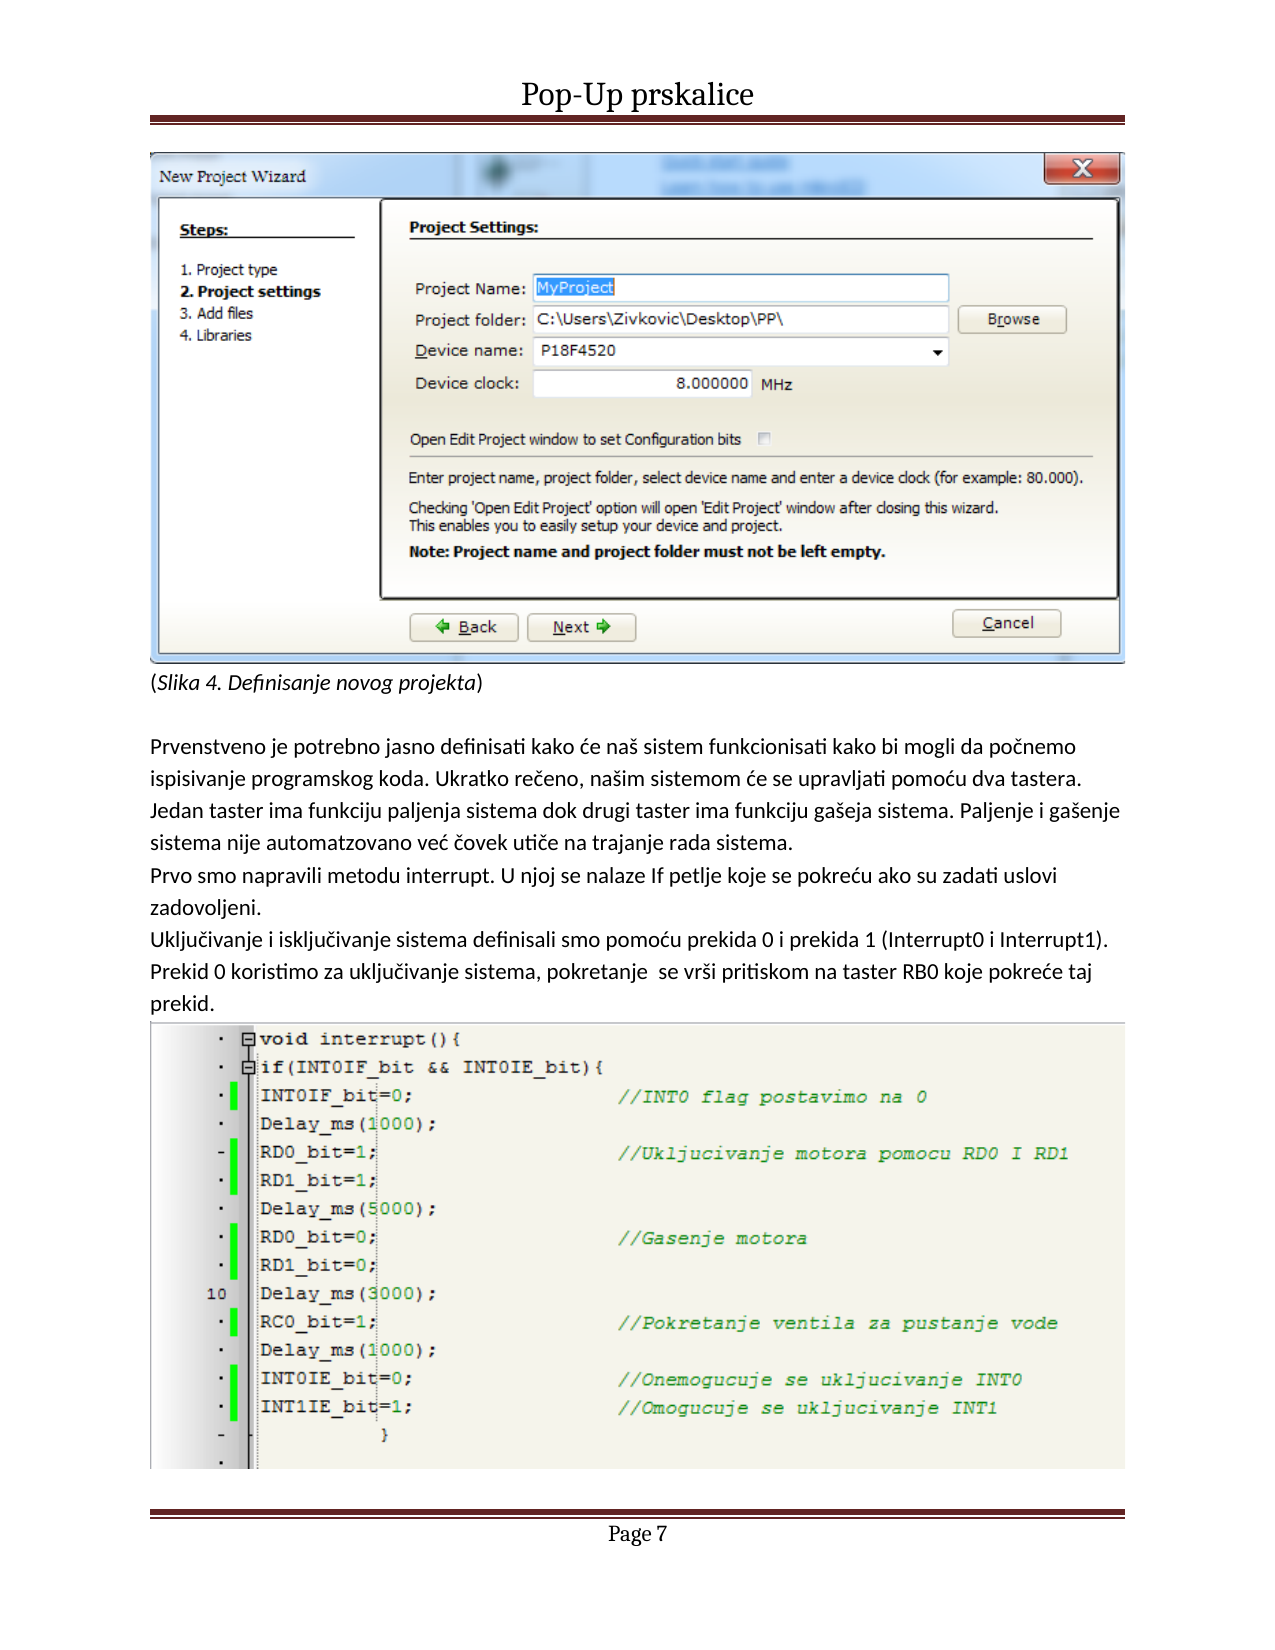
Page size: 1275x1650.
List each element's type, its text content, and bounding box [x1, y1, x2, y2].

text (Slika 4. Definisanje novog projekta) [150, 668, 1125, 696]
text Prvenstveno je potrebno jasno definisati kako će naš sistem funkcionisati kako bi mogli da počnemo ispisivanje programskog koda. Ukratko rečeno, našim sistemom će se upravljati pomoću dva tastera. Jedan taster ima funkciju paljenja sistema dok drugi taster ima funkciju gašeja sistema. Paljenje i gašenje sistema nije automatzovano već čovek utiče na trajanje rada sistema. [150, 732, 1125, 857]
text Uključivanje i isključivanje sistema definisali smo pomoću prekida 0 i prekida 1 (Interrupt0 i Interrupt1). Prekid 0 koristimo za uključivanje sistema, pokretanje se vrši pritiskom na taster RB0 koje pokreće taj prekid. [150, 925, 1125, 1017]
text Prvo smo napravili metodu interrupt. U njoj se nalaze If petlje koje se pokreću ako su zadati uslovi zadovoljeni. [150, 861, 1125, 921]
